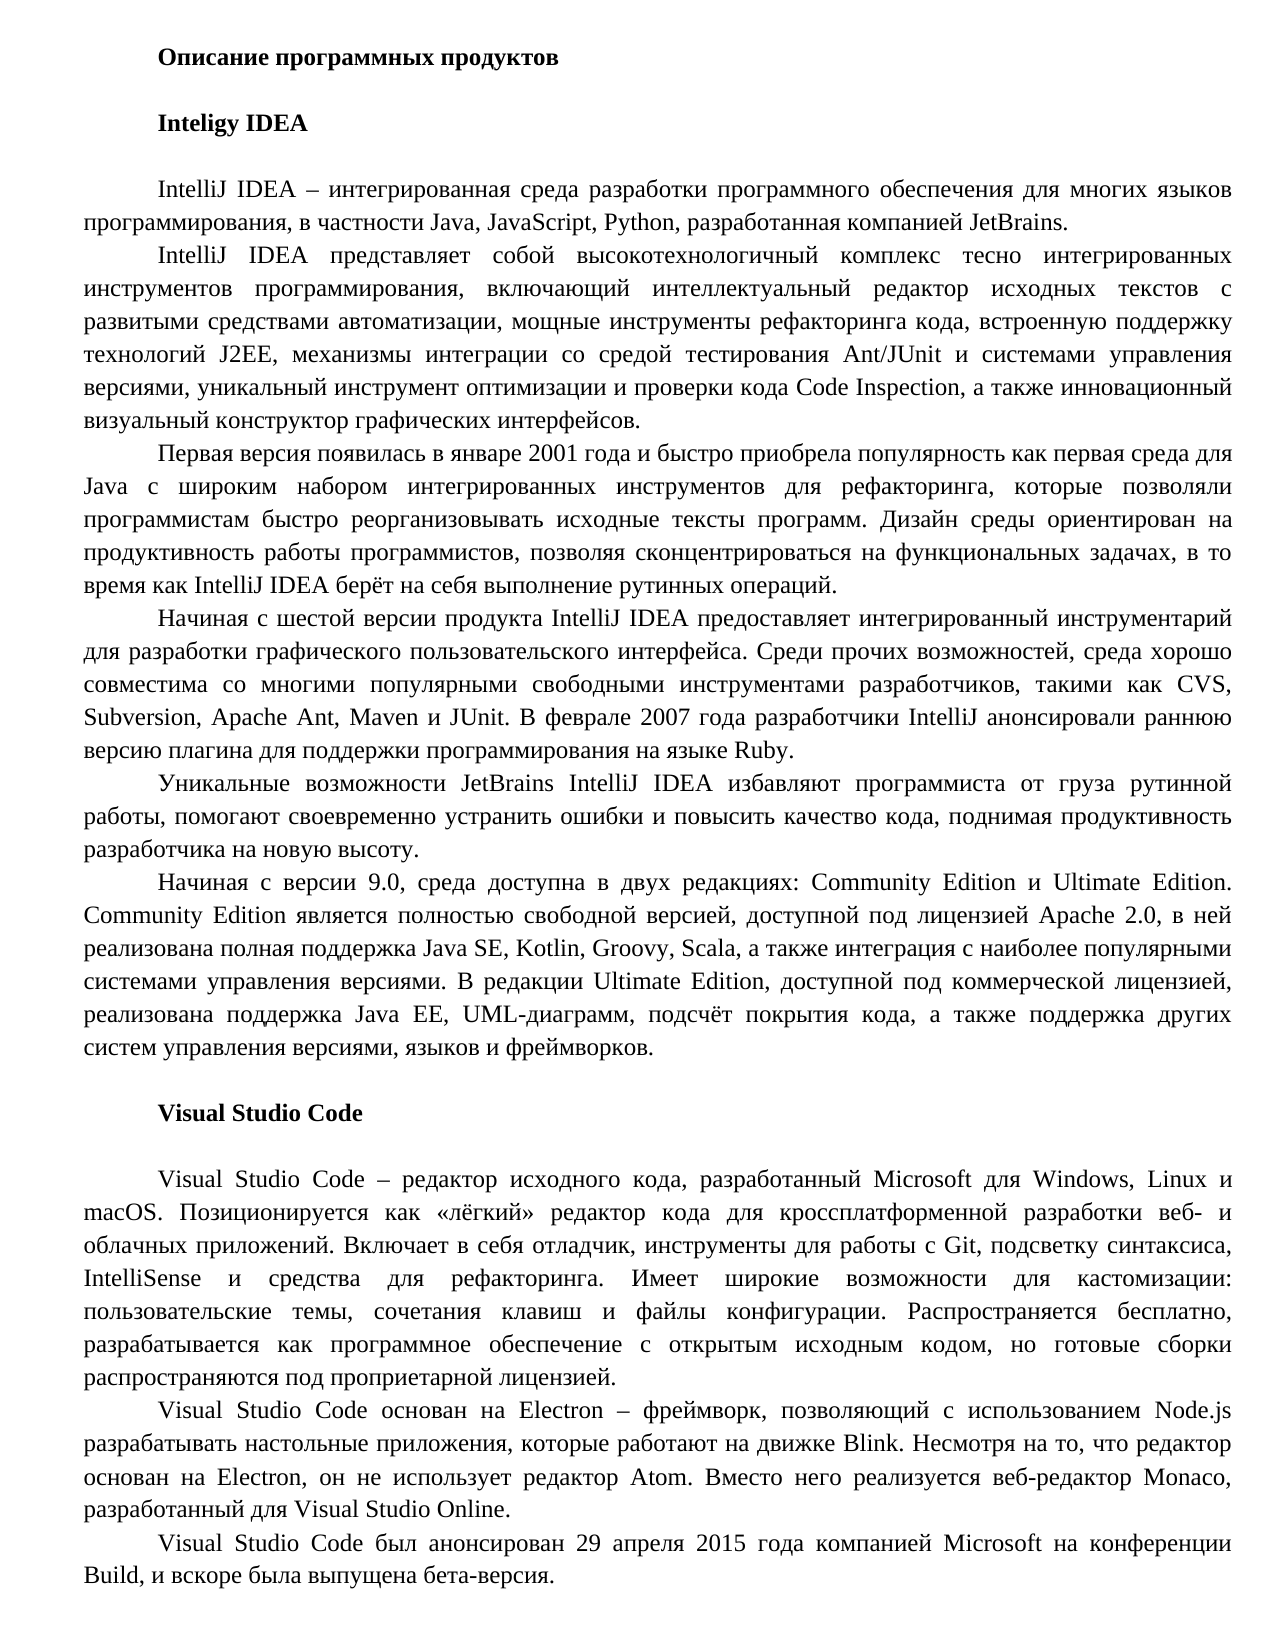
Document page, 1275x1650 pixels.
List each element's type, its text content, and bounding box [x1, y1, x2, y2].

text Visual Studio Code [83, 1098, 1233, 1127]
text Inteligy IDEA [83, 108, 1233, 136]
text Первая версия появилась в январе 2001 года и быстро приобрела популярность как первая среда для Java с широким набором интегрированных инструментов для рефакторинга, которые позволяли программистам быстро реорганизовывать исходные тексты программ. Дизайн среды ориентирован на продуктивность работы программистов, позволяя сконцентрироваться на функциональных задачах, в то время как IntelliJ IDEA берёт на себя выполнение рутинных операций. [83, 438, 1233, 599]
text Visual Studio Code – редактор исходного кода, разработанный Microsoft для Windows, Linux и macOS. Позиционируется как «лёгкий» редактор кода для кроссплатформенной разработки веб- и облачных приложений. Включает в себя отладчик, инструменты для работы с Git, подсветку синтаксиса, IntelliSense и средства для рефакторинга. Имеет широкие возможности для кастомизации: пользовательские темы, сочетания клавиш и файлы конфигурации. Распространяется бесплатно, разрабатывается как программное обеспечение с открытым исходным кодом, но готовые сборки распространяются под проприетарной лицензией. [83, 1164, 1233, 1391]
text IntelliJ IDEA представляет собой высокотехнологичный комплекс тесно интегрированных инструментов программирования, включающий интеллектуальный редактор исходных текстов с развитыми средствами автоматизации, мощные инструменты рефакторинга кода, встроенную поддержку технологий J2EE, механизмы интеграции со средой тестирования Ant/JUnit и системами управления версиями, уникальный инструмент оптимизации и проверки кода Code Inspection, а также инновационный визуальный конструктор графических интерфейсов. [83, 240, 1233, 434]
text Описание программных продуктов [83, 42, 1233, 70]
text IntelliJ IDEA – интегрированная среда разработки программного обеспечения для многих языков программирования, в частности Java, JavaScript, Python, разработанная компанией JetBrains. [83, 174, 1233, 236]
text Visual Studio Code основан на Electron – фреймворк, позволяющий с использованием Node.js разрабатывать настольные приложения, которые работают на движке Blink. Несмотря на то, что редактор основан на Electron, он не использует редактор Atom. Вместо него реализуется веб-редактор Monaco, разработанный для Visual Studio Online. [83, 1396, 1233, 1523]
text Начиная с версии 9.0, среда доступна в двух редакциях: Community Edition и Ultimate Edition. Community Edition является полностью свободной версией, доступной под лицензией Apache 2.0, в ней реализована полная поддержка Java SE, Kotlin, Groovy, Scala, а также интеграция с наиболее популярными системами управления версиями. В редакции Ultimate Edition, доступной под коммерческой лицензией, реализована поддержка Java EE, UML-диаграмм, подсчёт покрытия кода, а также поддержка других систем управления версиями, языков и фреймворков. [83, 867, 1233, 1061]
text Уникальные возможности JetBrains IntelliJ IDEA избавляют программиста от груза рутинной работы, помогают своевременно устранить ошибки и повысить качество кода, поднимая продуктивность разработчика на новую высоту. [83, 768, 1233, 863]
text Visual Studio Code был анонсирован 29 апреля 2015 года компанией Microsoft на конференции Build, и вскоре была выпущена бета-версия. [83, 1528, 1233, 1589]
text Начиная с шестой версии продукта IntelliJ IDEA предоставляет интегрированный инструментарий для разработки графического пользовательского интерфейса. Среди прочих возможностей, среда хорошо совместима со многими популярными свободными инструментами разработчиков, такими как CVS, Subversion, Apache Ant, Maven и JUnit. В феврале 2007 года разработчики IntelliJ анонсировали раннюю версию плагина для поддержки программирования на языке Ruby. [83, 603, 1233, 764]
